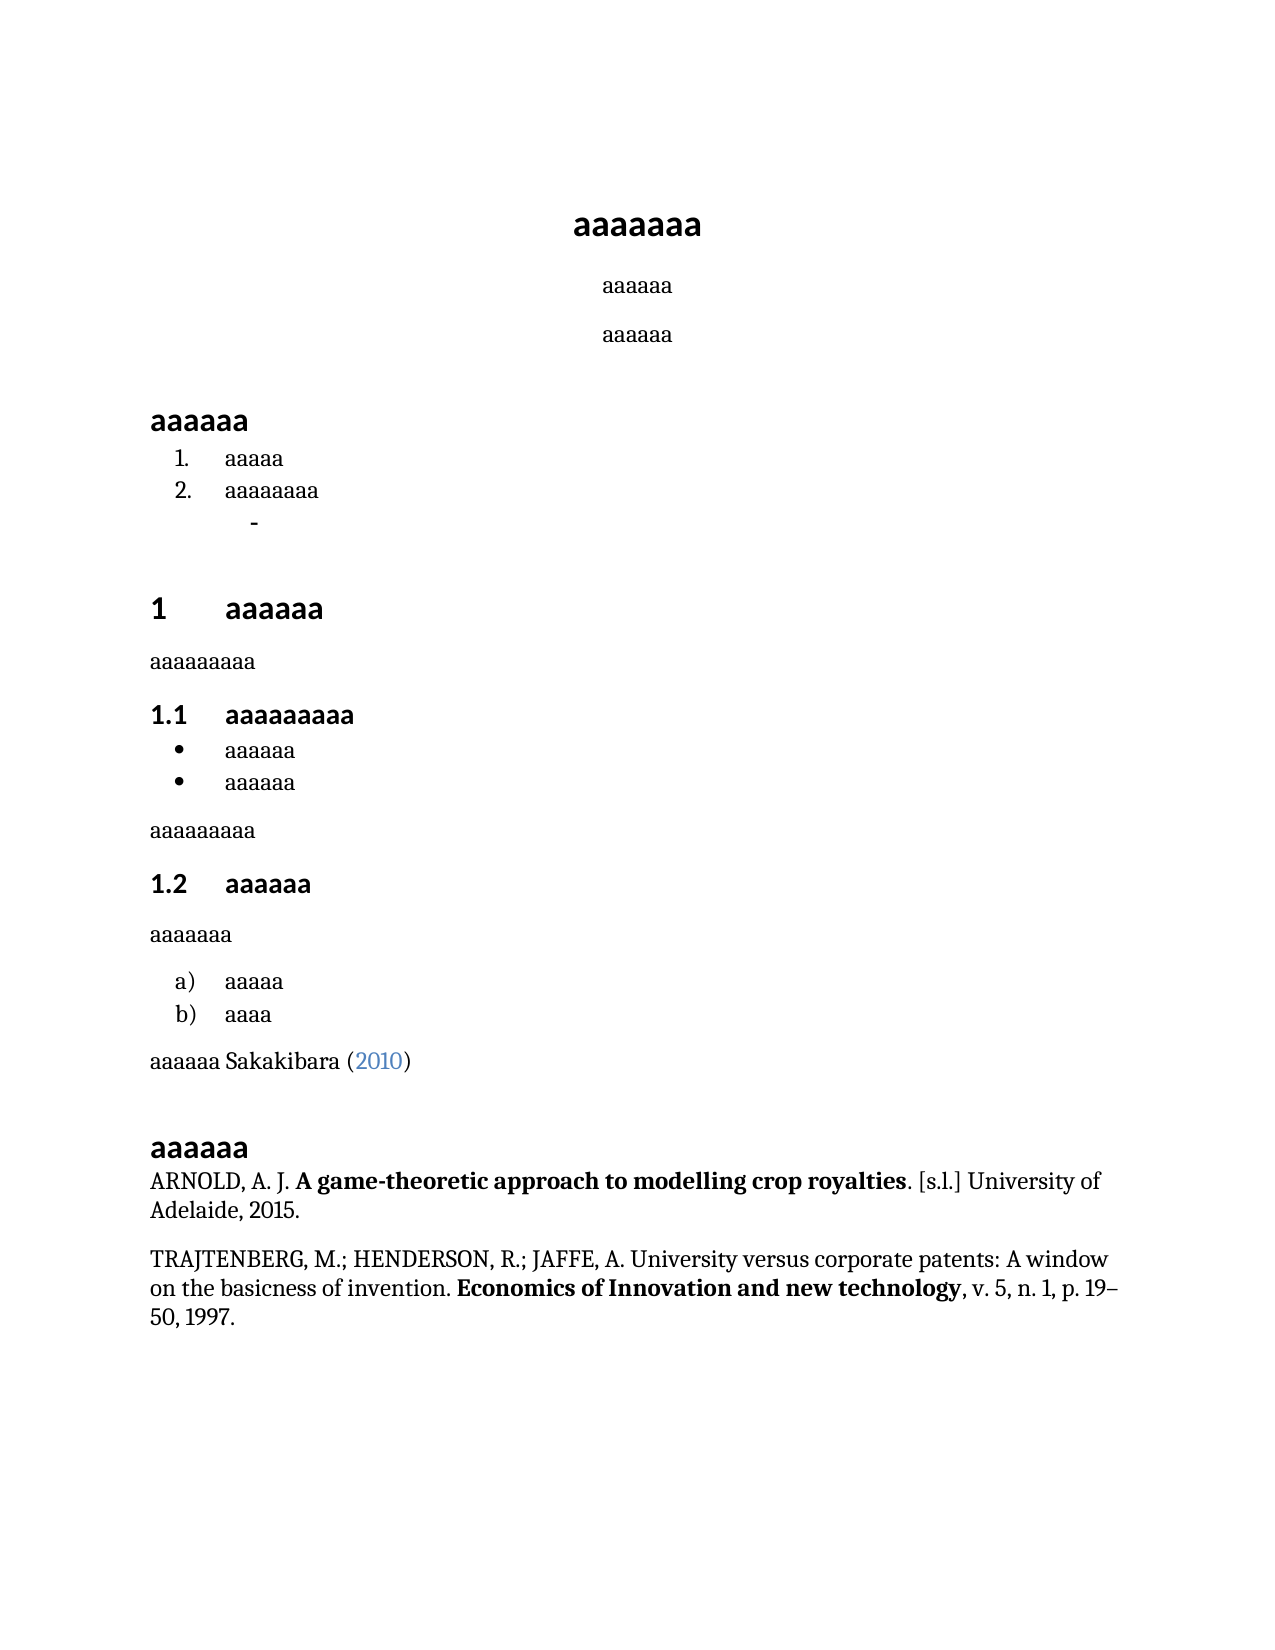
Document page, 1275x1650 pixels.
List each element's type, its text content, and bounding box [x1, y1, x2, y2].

text aaaaaaaaa [150, 647, 1125, 676]
subtitle 1.1 aaaaaaaaa [150, 696, 1125, 732]
subtitle aaaaaa [150, 1126, 1125, 1167]
text TRAJTENBERG, M.; HENDERSON, R.; JAFFE, A. University versus corporate patents: A window on the basicness of invention. Economics of Innovation and new technology, v. 5, n. 1, p. 19–50, 1997. [150, 1245, 1125, 1331]
subtitle aaaaaa [150, 399, 1125, 440]
subtitle 1 aaaaaa [150, 587, 1125, 628]
text aaaaaa [150, 320, 1125, 349]
list aaaaaa [175, 736, 1125, 764]
title aaaaaaa [150, 200, 1125, 246]
list aaaaaa [175, 768, 1125, 797]
text aaaaaa Sakakibara (2010) [150, 1047, 1125, 1076]
subtitle 1.2 aaaaaa [150, 865, 1125, 901]
text aaaaaaa [150, 920, 1125, 948]
list aaaaa [175, 444, 1125, 472]
list aaaaa [175, 967, 1125, 996]
list aaaaaaaa [175, 476, 1125, 505]
text aaaaaa [150, 271, 1125, 299]
list aaaa [175, 1000, 1125, 1028]
text ARNOLD, A. J. A game-theoretic approach to modelling crop royalties. [s.l.] University of Adelaide, 2015. [150, 1167, 1125, 1224]
text aaaaaaaaa [150, 816, 1125, 844]
